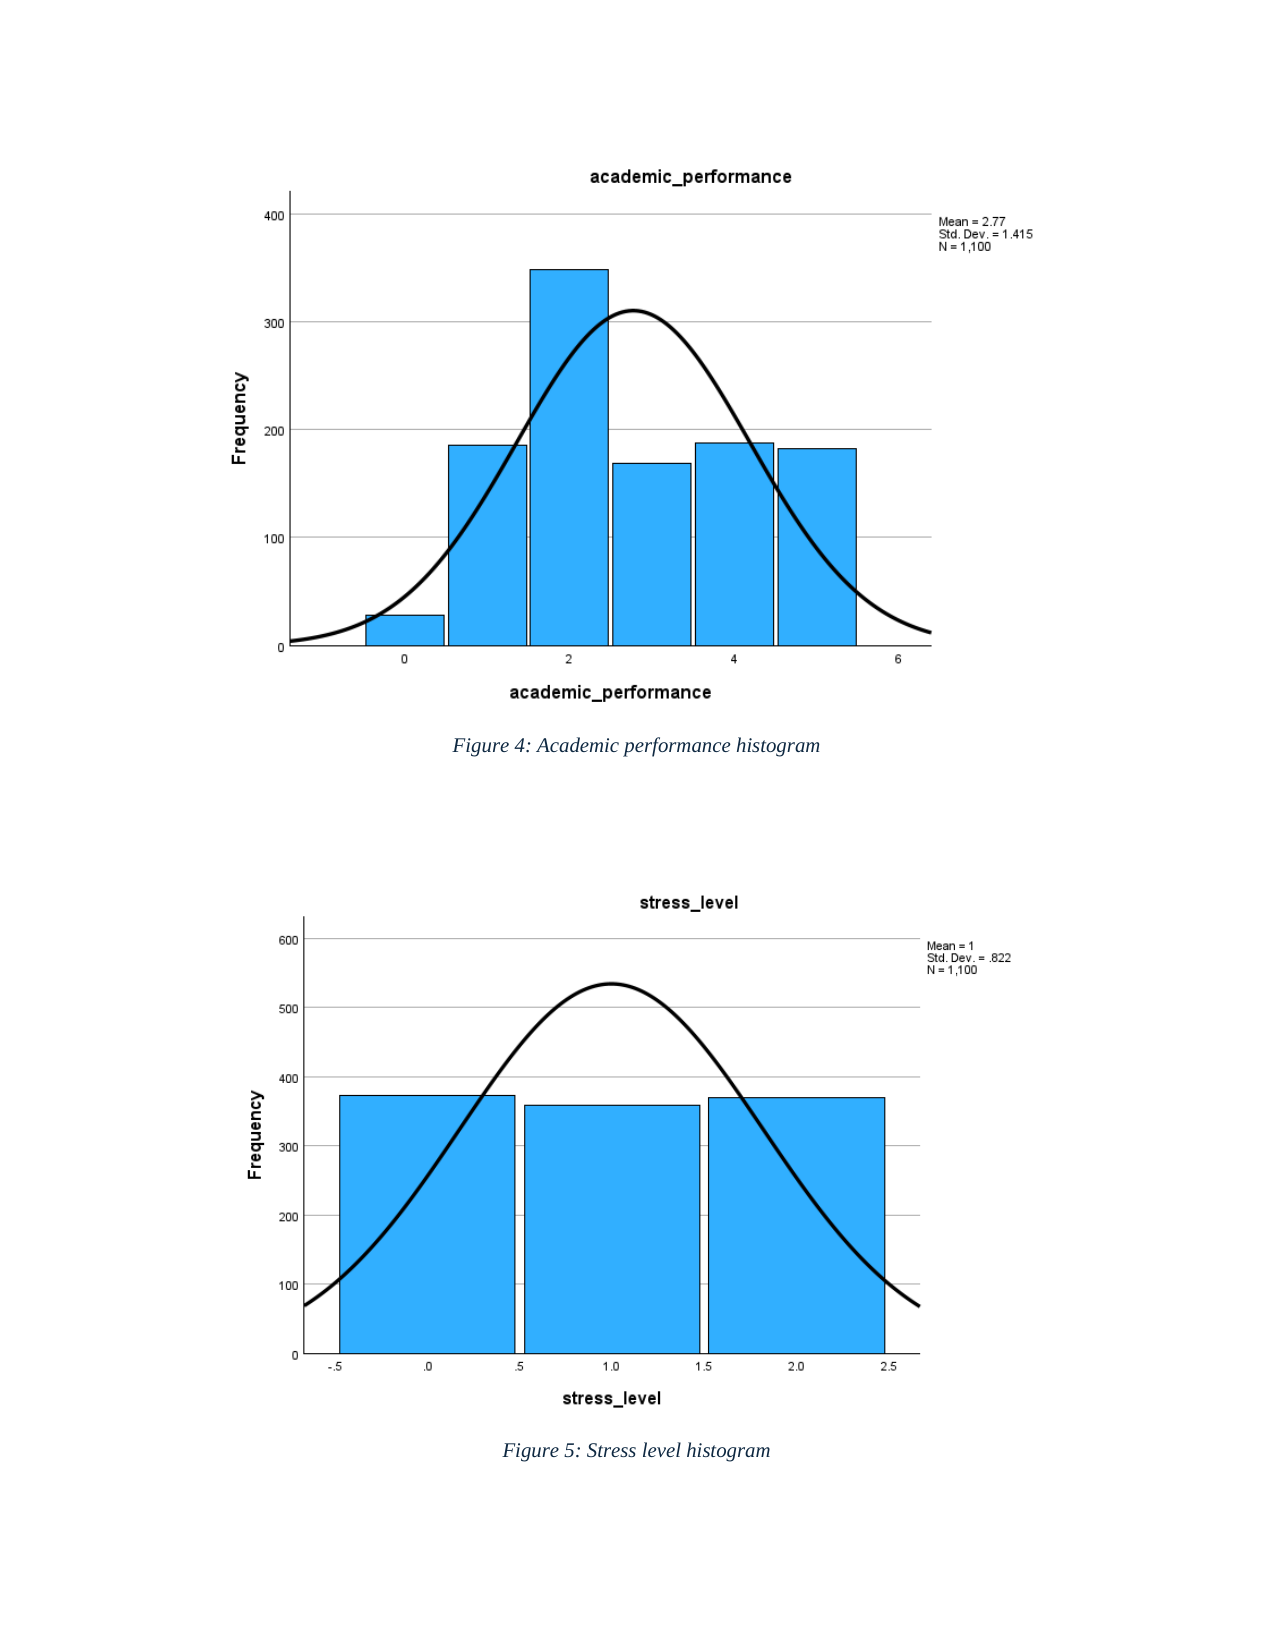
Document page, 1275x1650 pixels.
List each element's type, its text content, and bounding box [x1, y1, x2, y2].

text Figure 5: Stress level histogram [187, 1438, 1087, 1462]
text Figure 4: Academic performance histogram [187, 733, 1087, 757]
picture [225, 876, 1050, 1424]
picture [208, 150, 1067, 719]
